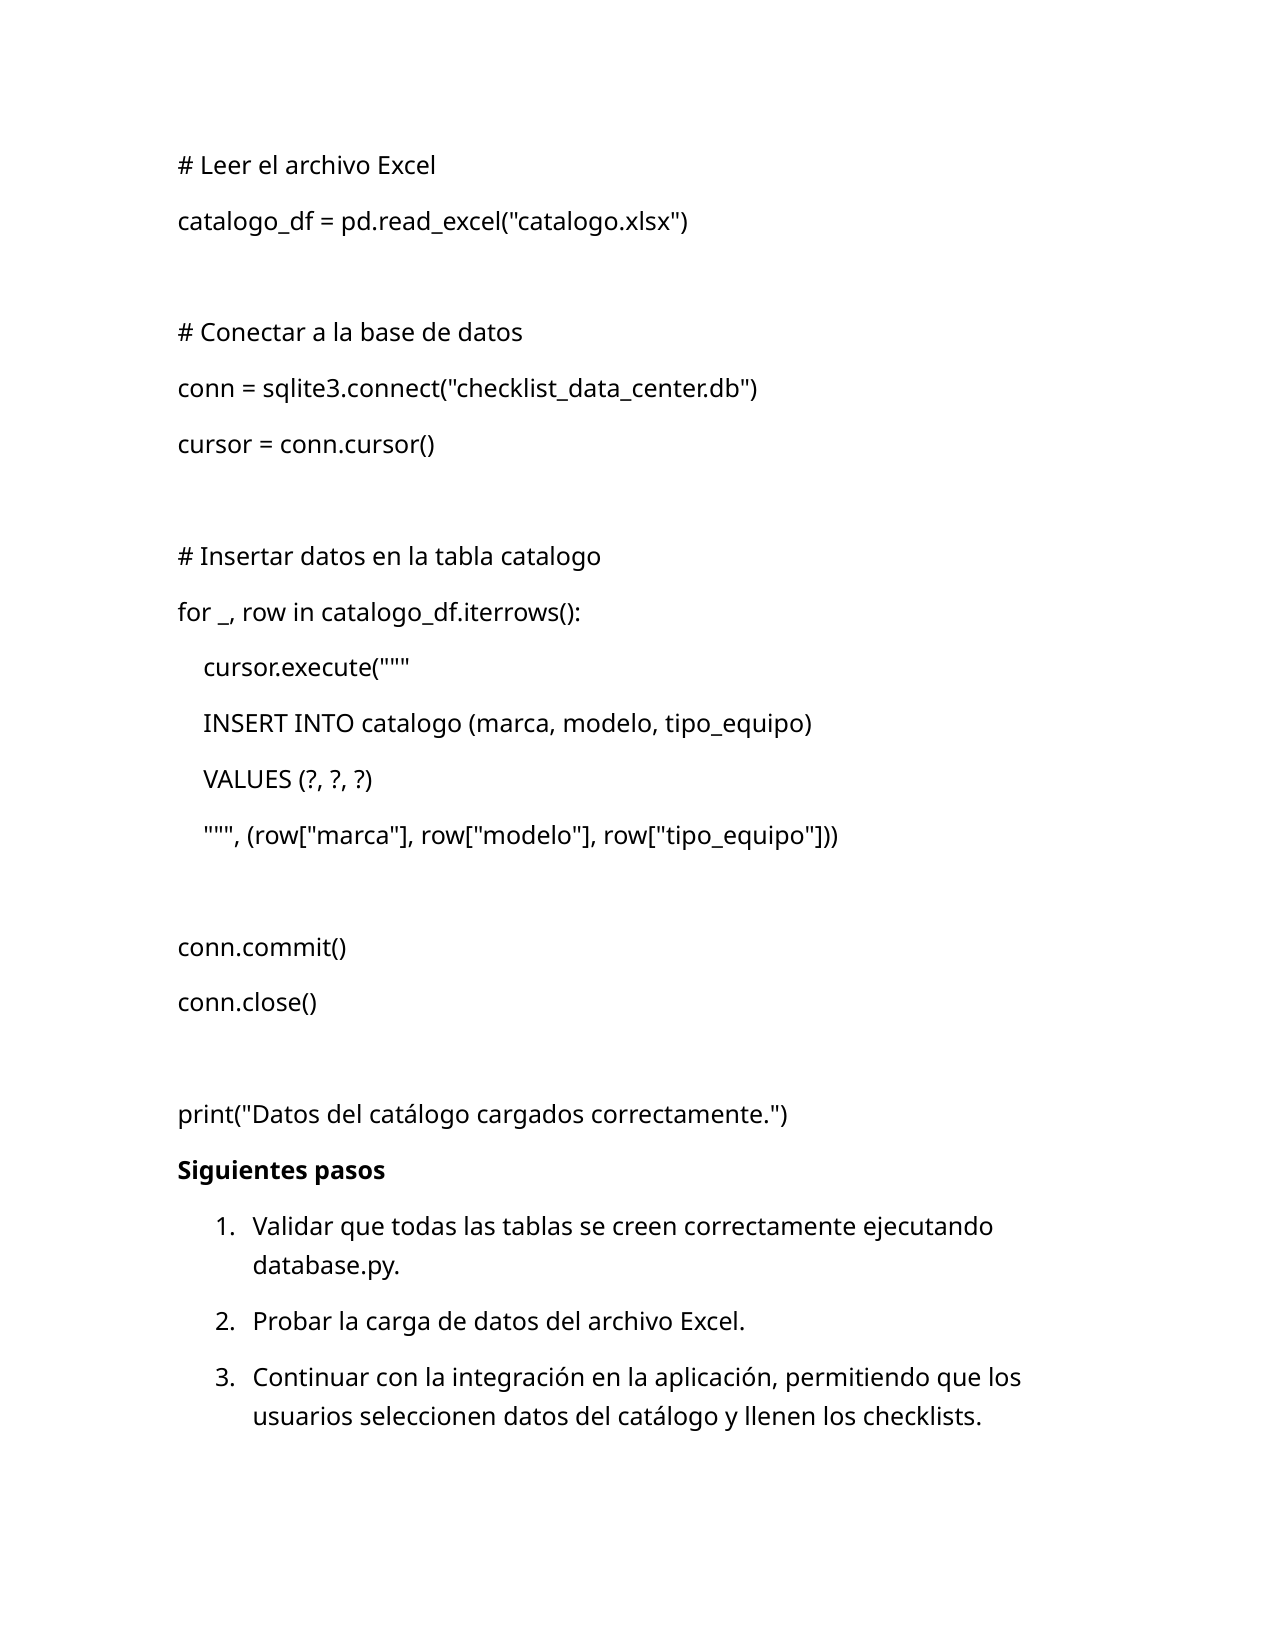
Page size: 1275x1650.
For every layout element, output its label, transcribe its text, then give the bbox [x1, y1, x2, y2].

list Validar que todas las tablas se creen correctamente ejecutando database.py. [215, 1208, 1098, 1282]
text print("Datos del catálogo cargados correctamente.") [177, 1097, 1098, 1131]
text VALUES (?, ?, ?) [177, 762, 1098, 796]
text Siguientes pasos [177, 1153, 1098, 1187]
text # Insertar datos en la tabla catalogo [177, 538, 1098, 572]
list Continuar con la integración en la aplicación, permitiendo que los usuarios seleccionen datos del catálogo y llenen los checklists. [215, 1359, 1098, 1432]
text # Leer el archivo Excel [177, 148, 1098, 182]
text catalogo_df = pd.read_excel("catalogo.xlsx") [177, 203, 1098, 237]
text conn = sqlite3.connect("checklist_data_center.db") [177, 371, 1098, 405]
list Probar la carga de datos del archivo Excel. [215, 1303, 1098, 1337]
text conn.commit() [177, 929, 1098, 963]
text cursor = conn.cursor() [177, 427, 1098, 461]
text # Conectar a la base de datos [177, 315, 1098, 349]
text INSERT INTO catalogo (marca, modelo, tipo_equipo) [177, 706, 1098, 740]
text conn.close() [177, 985, 1098, 1019]
text for _, row in catalogo_df.iterrows(): [177, 594, 1098, 628]
text """, (row["marca"], row["modelo"], row["tipo_equipo"])) [177, 818, 1098, 852]
text cursor.execute(""" [177, 650, 1098, 684]
